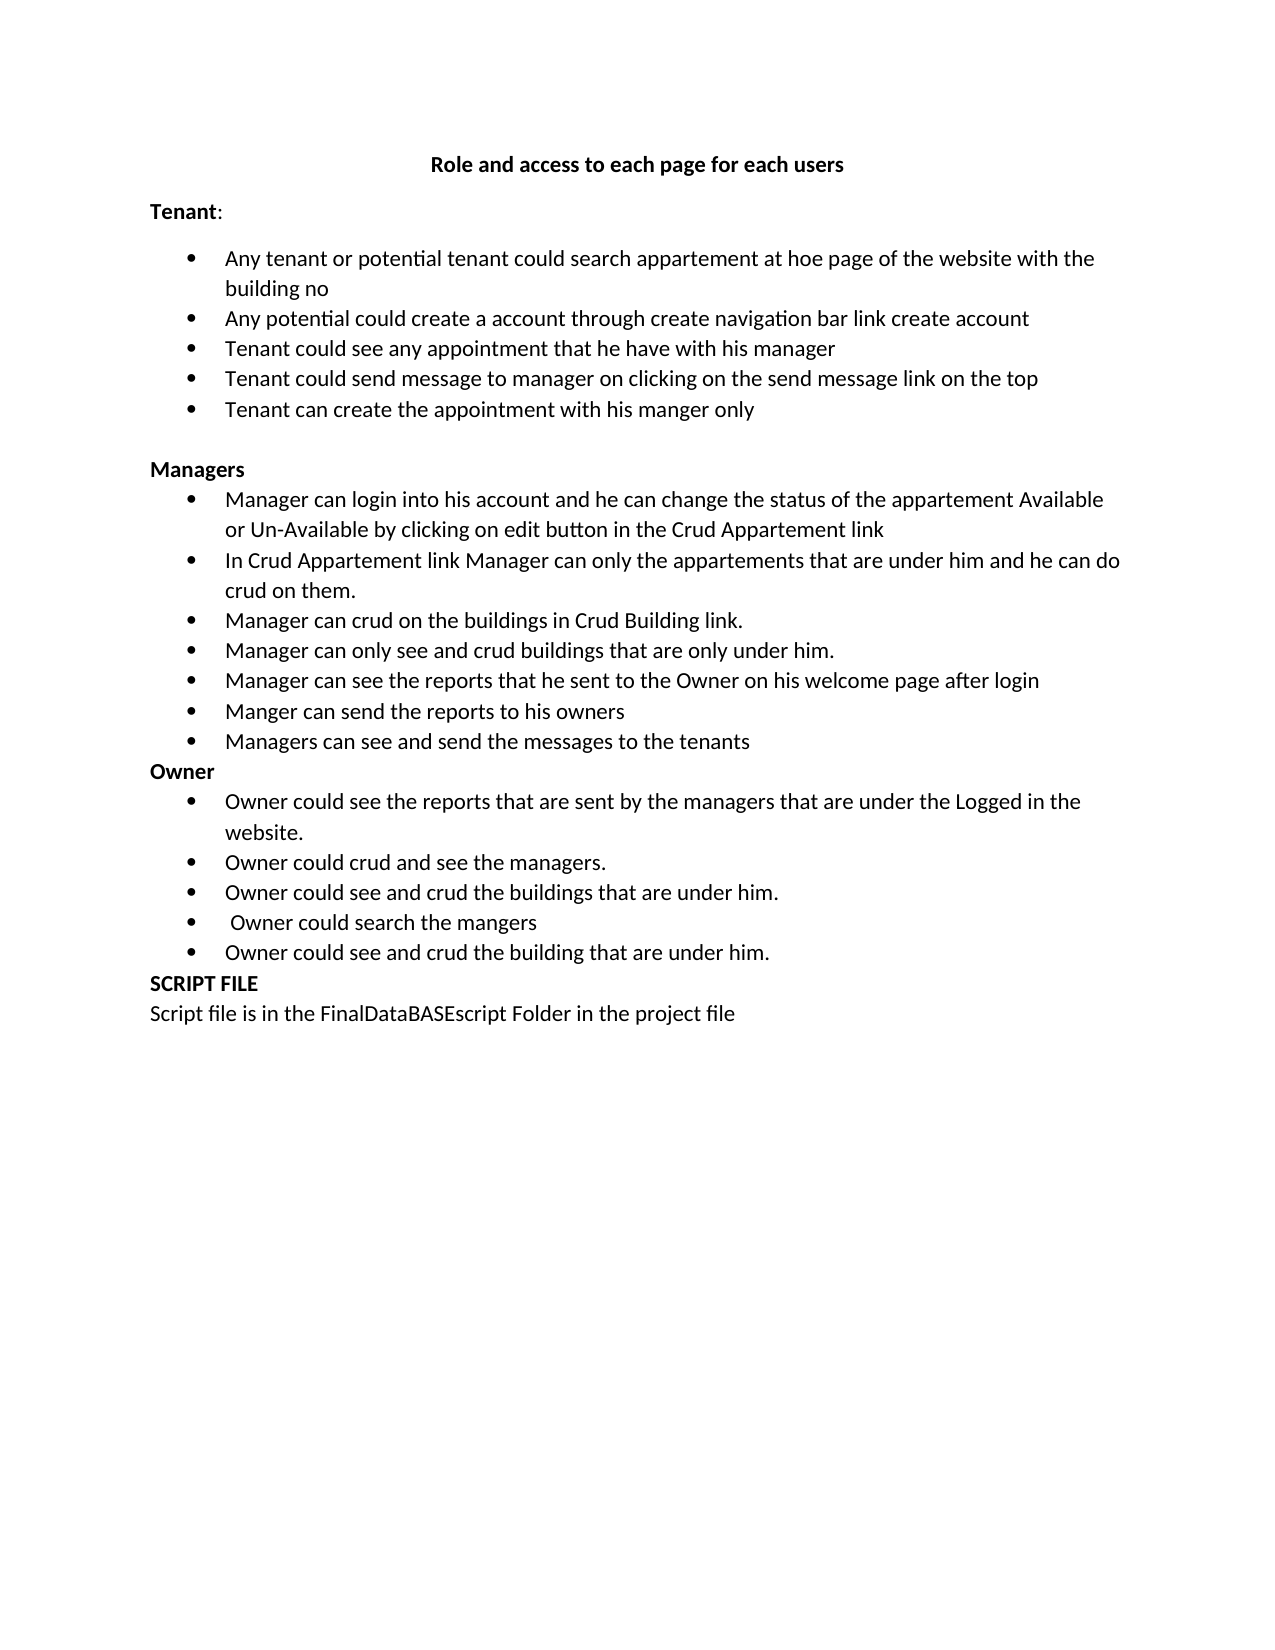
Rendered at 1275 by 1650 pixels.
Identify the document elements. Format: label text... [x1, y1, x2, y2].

list Tenant could see any appointment that he have with his manager [187, 334, 1125, 362]
list Manger can send the reports to his owners [187, 697, 1125, 725]
list Managers can see and send the messages to the tenants [187, 727, 1125, 755]
list Owner could crud and see the managers. [187, 848, 1125, 876]
list Any potential could create a account through create navigation bar link create account [187, 304, 1125, 332]
list Any tenant or potential tenant could search appartement at hoe page of the website with the building no [187, 244, 1125, 302]
list Owner could see and crud the building that are under him. [187, 938, 1125, 967]
list Owner could search the mangers [187, 908, 1125, 936]
list SCRIPT FILE [150, 969, 1125, 997]
text Role and access to each page for each users [150, 150, 1125, 178]
list Manager can login into his account and he can change the status of the appartement Available or Un-Available by clicking on edit button in the Crud Appartement link [187, 485, 1125, 544]
list Managers [150, 455, 1125, 483]
list Tenant could send message to manager on clicking on the send message link on the top [187, 364, 1125, 393]
list Owner [150, 757, 1125, 785]
list Manager can see the reports that he sent to the Owner on his welcome page after login [187, 667, 1125, 695]
list Tenant can create the appointment with his manger only [187, 395, 1125, 423]
list Owner could see and crud the buildings that are under him. [187, 878, 1125, 906]
text Tenant: [150, 197, 1125, 225]
list In Crud Appartement link Manager can only the appartements that are under him and he can do crud on them. [187, 546, 1125, 604]
list Owner could see the reports that are sent by the managers that are under the Logged in the website. [187, 787, 1125, 846]
list Manager can only see and crud buildings that are only under him. [187, 636, 1125, 664]
list Manager can crud on the buildings in Crud Building link. [187, 606, 1125, 634]
list Script file is in the FinalDataBASEscript Folder in the project file [150, 999, 1125, 1027]
